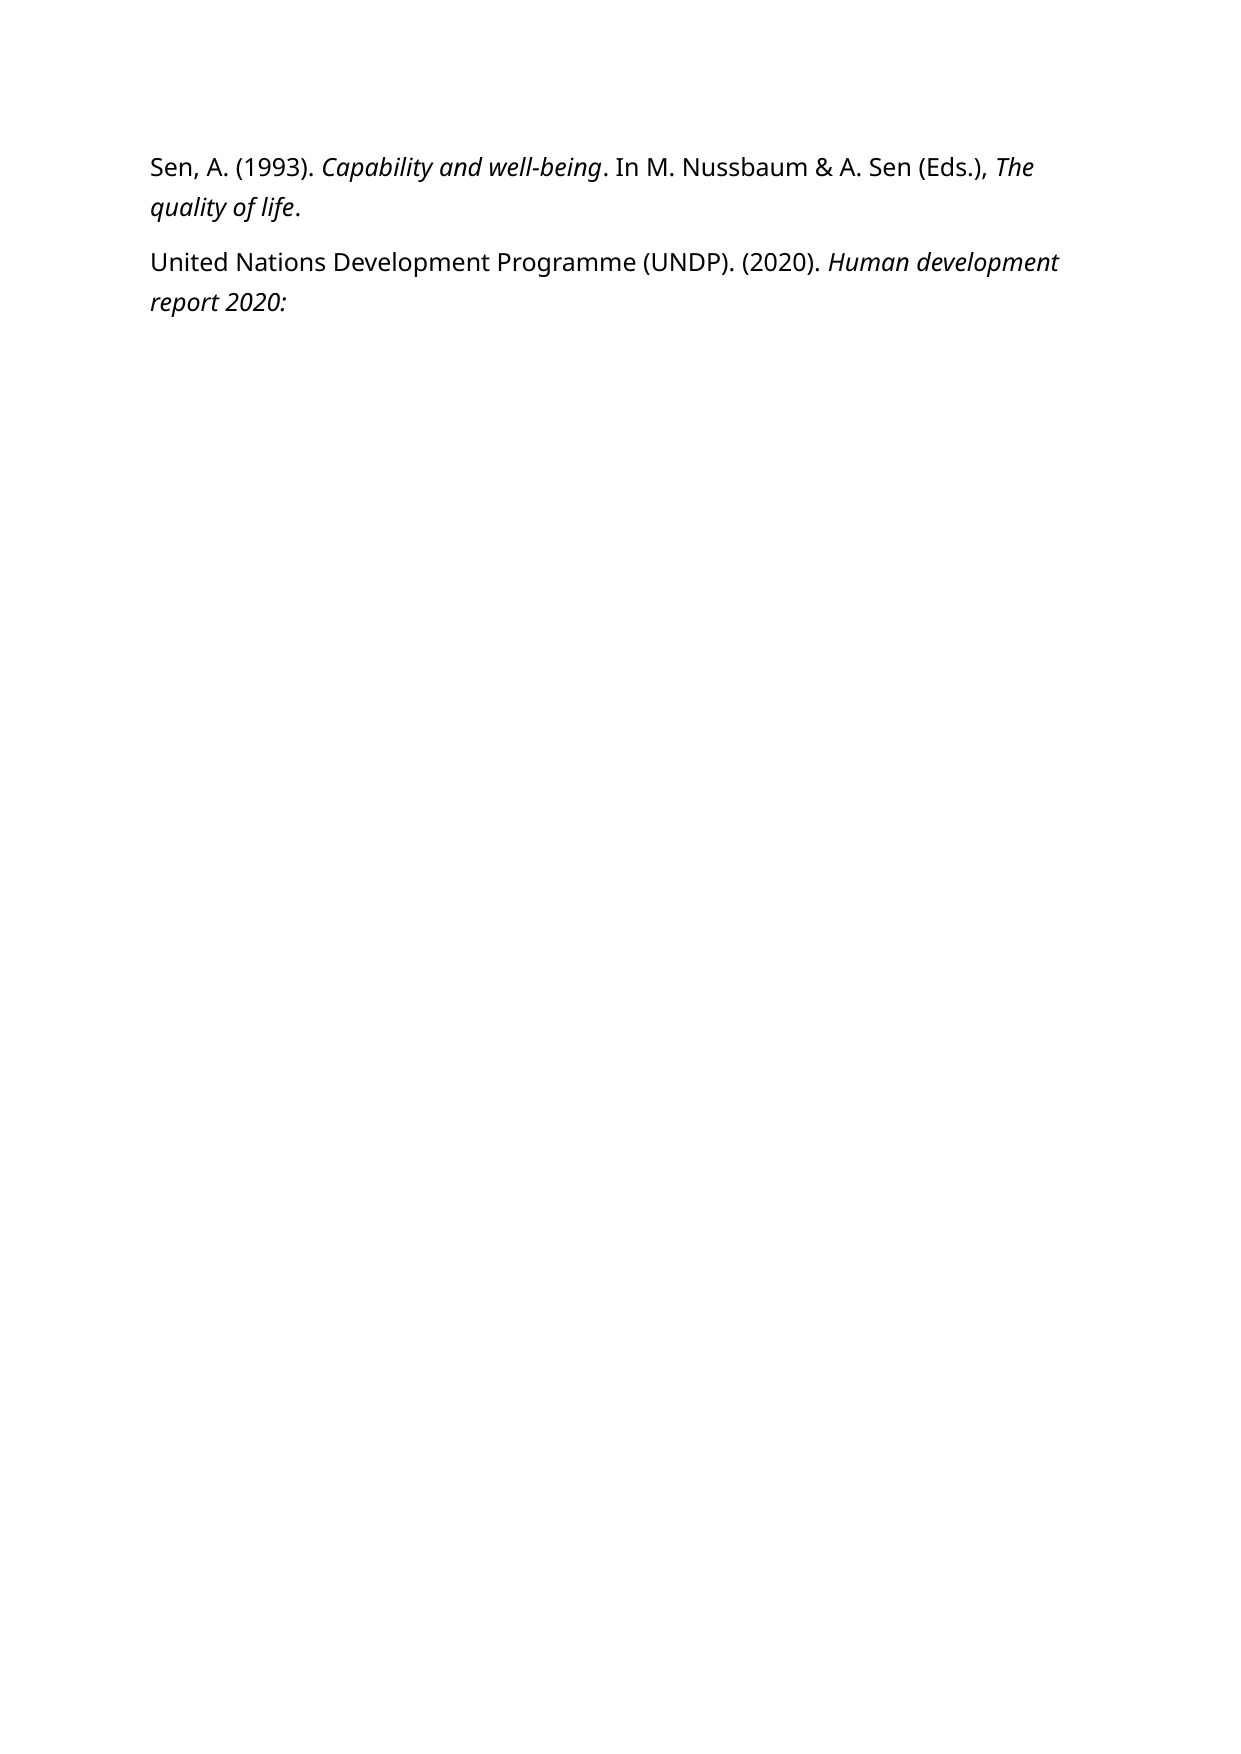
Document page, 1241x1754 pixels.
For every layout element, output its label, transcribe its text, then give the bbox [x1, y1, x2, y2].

text Sen, A. (1993). Capability and well-being. In M. Nussbaum & A. Sen (Eds.), The quality of life. [150, 150, 1090, 223]
text United Nations Development Programme (UNDP). (2020). Human development report 2020: [150, 245, 1090, 318]
